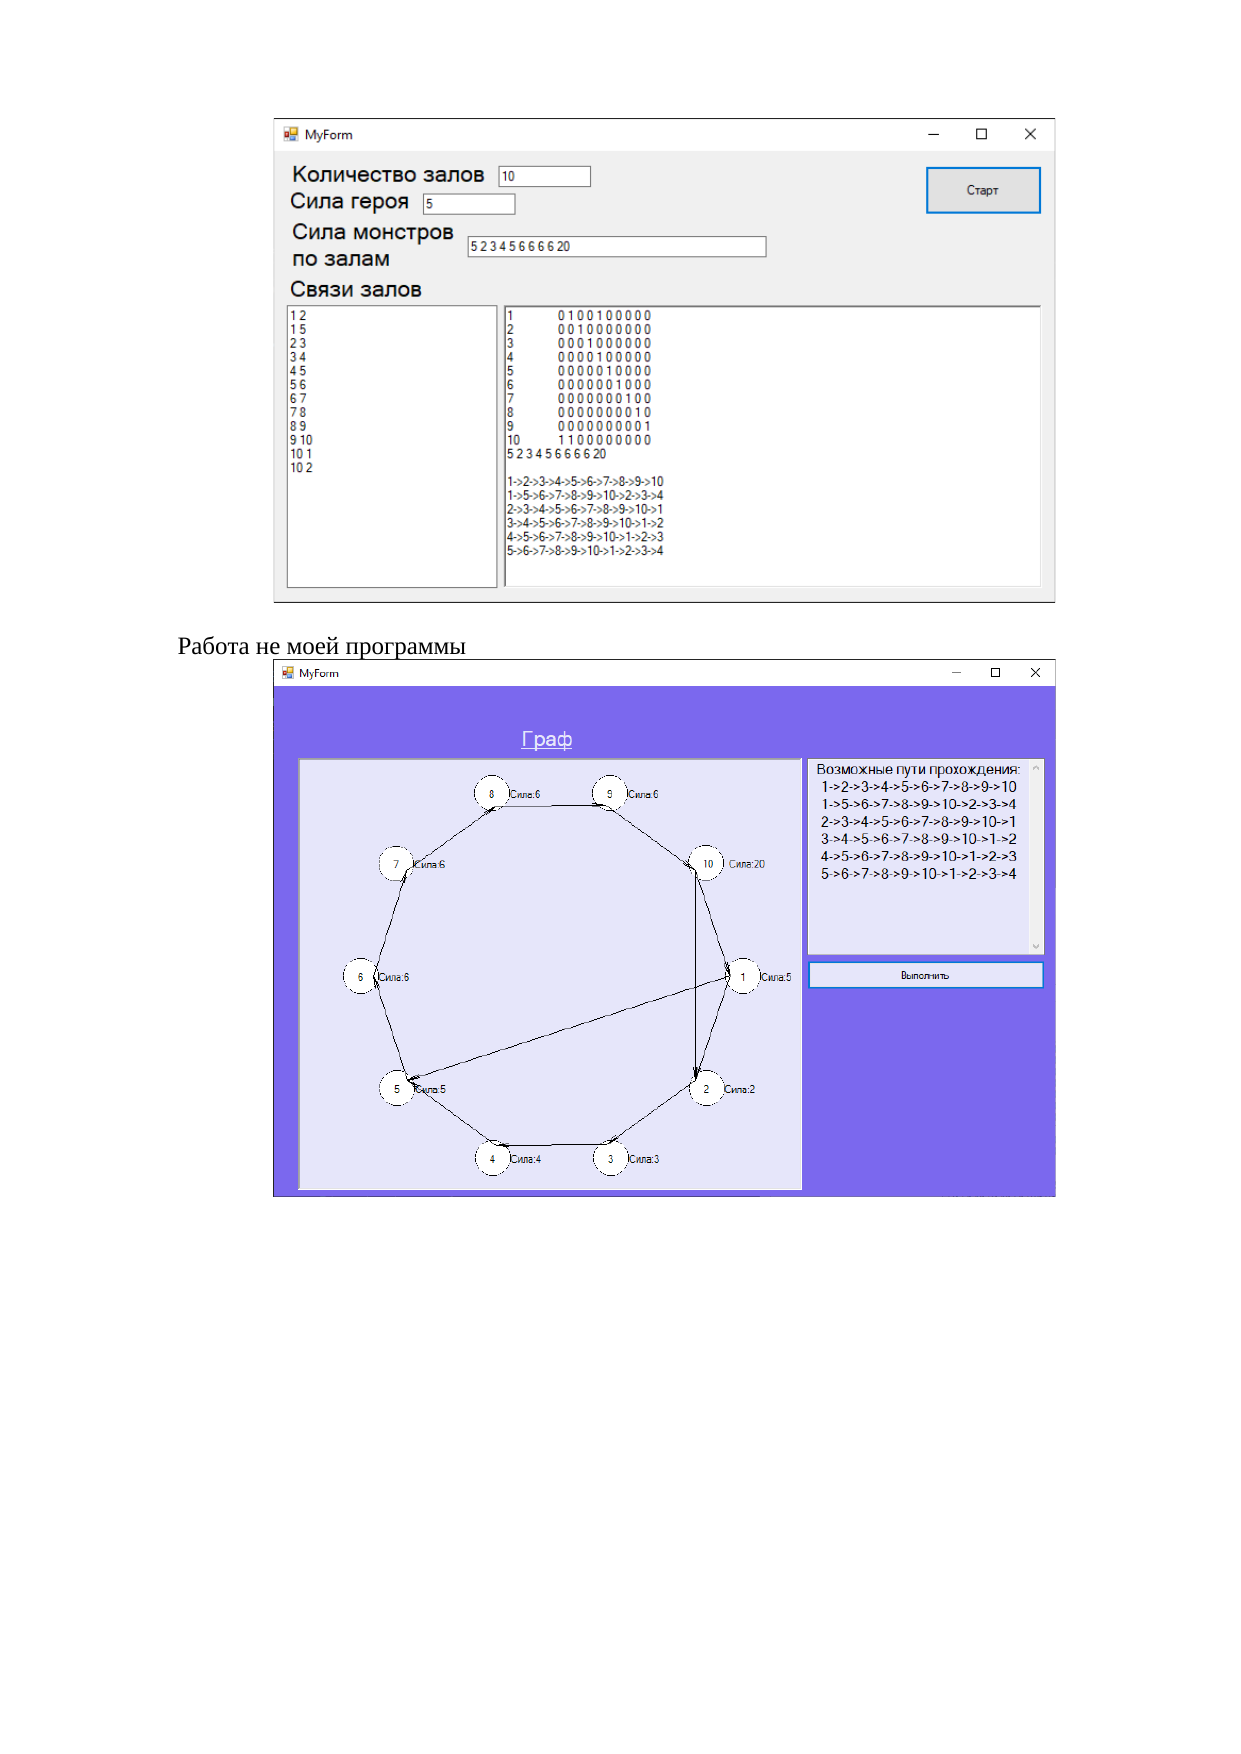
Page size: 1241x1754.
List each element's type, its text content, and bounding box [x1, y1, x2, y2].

text Работа не моей программы [177, 631, 1152, 660]
picture [273, 659, 1056, 1197]
picture [273, 118, 1055, 603]
